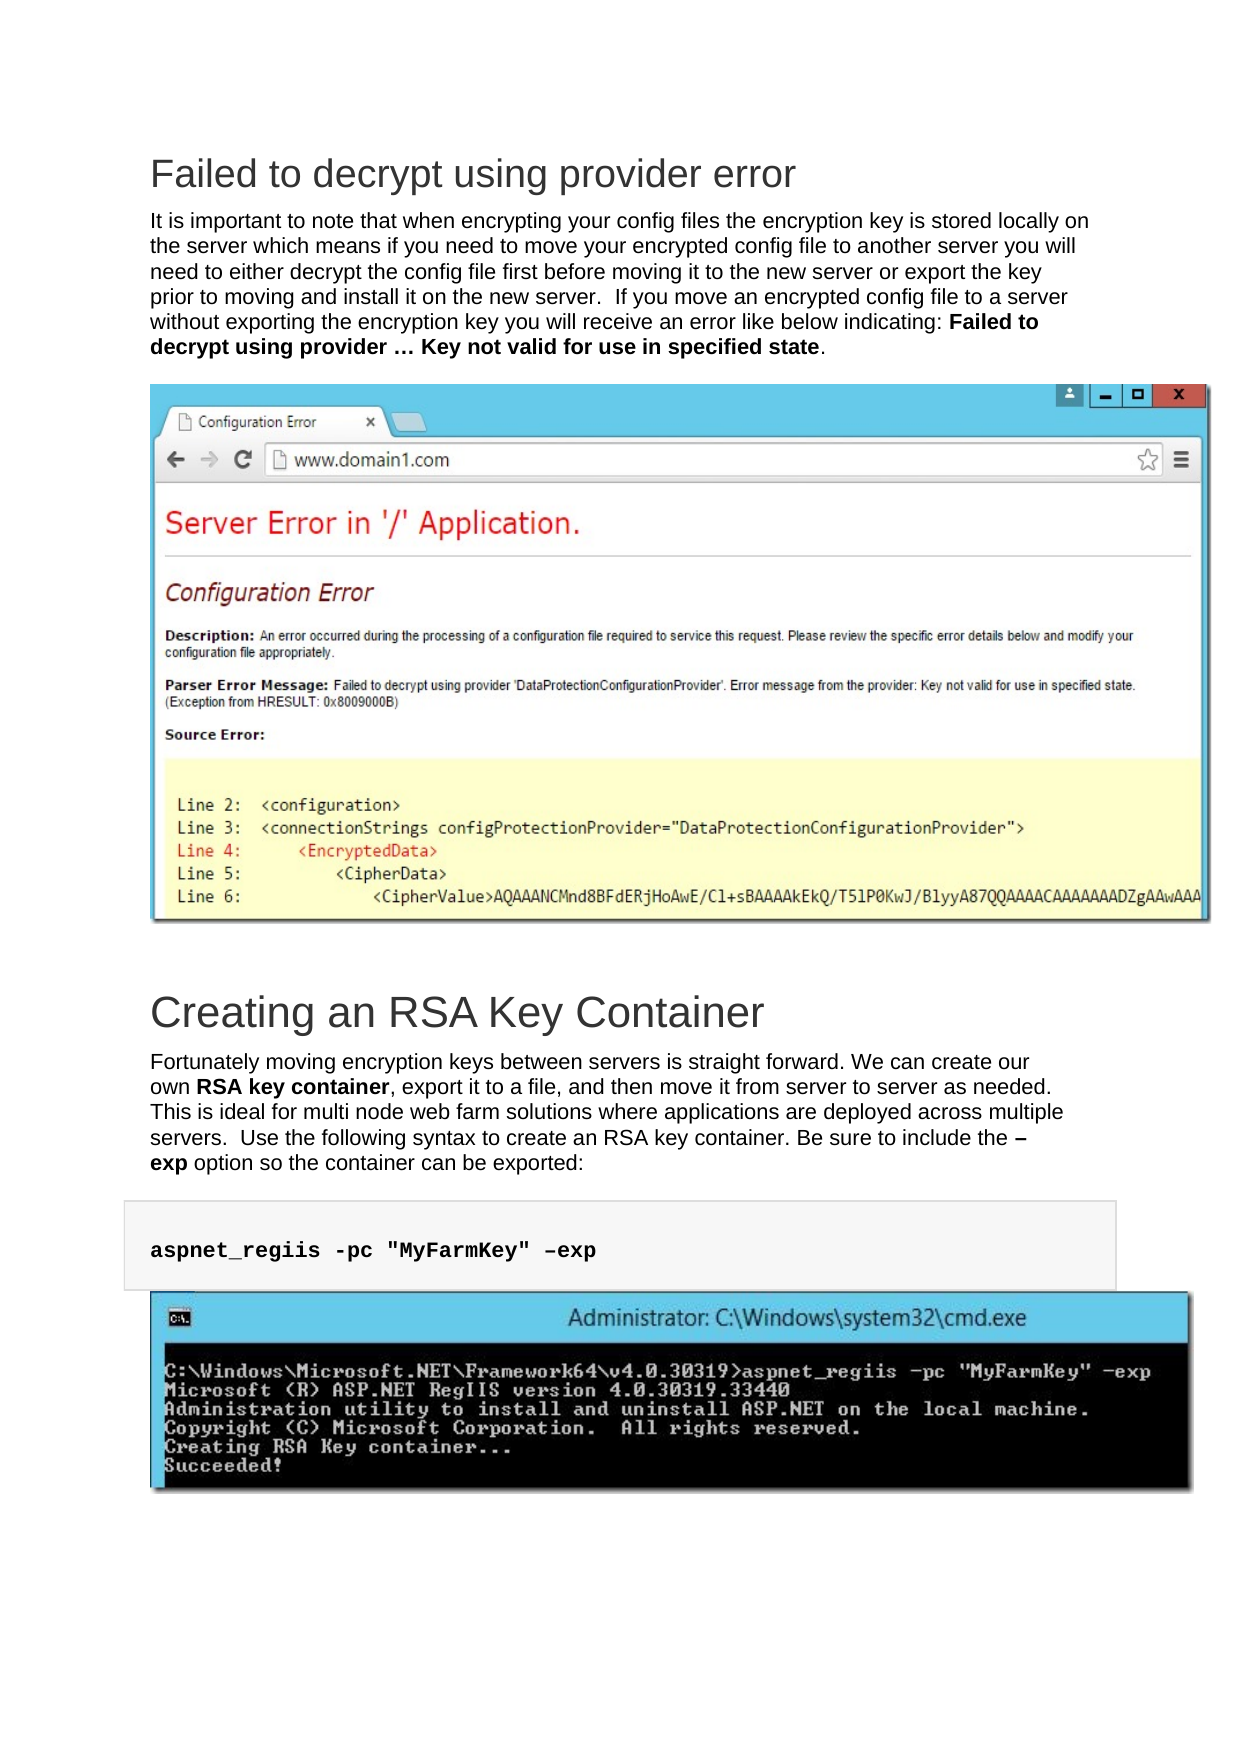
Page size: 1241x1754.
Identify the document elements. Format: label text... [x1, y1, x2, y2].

picture [150, 384, 1212, 924]
text Fortunately moving encryption keys between servers is straight forward. We can create our own RSA key container, export it to a file, and then move it from server to server as needed. This is ideal for multi node web farm solutions where applications are deployed across multiple servers. Use the following syntax to create an RSA key container. Be sure to include the –exp option so the container can be exported: [150, 1049, 1090, 1175]
text It is important to note that when encrypting your config files the encryption key is stored locally on the server which means if you need to move your encrypted config file to another server you will need to either decrypt the config file first before moving it to the new server or export the key prior to moving and install it on the new server. If you move an encrypted config file to a server without exporting the encryption key you will receive an error like below indicating: Failed to decrypt using provider … Key not valid for use in specified state. [150, 208, 1090, 359]
text Creating an RSA Key Container [150, 986, 1090, 1036]
picture [150, 1290, 1194, 1494]
text Failed to decrypt using provider error [150, 150, 1090, 196]
text aspnet_regiis -pc "MyFarmKey" –exp [125, 1202, 1115, 1289]
